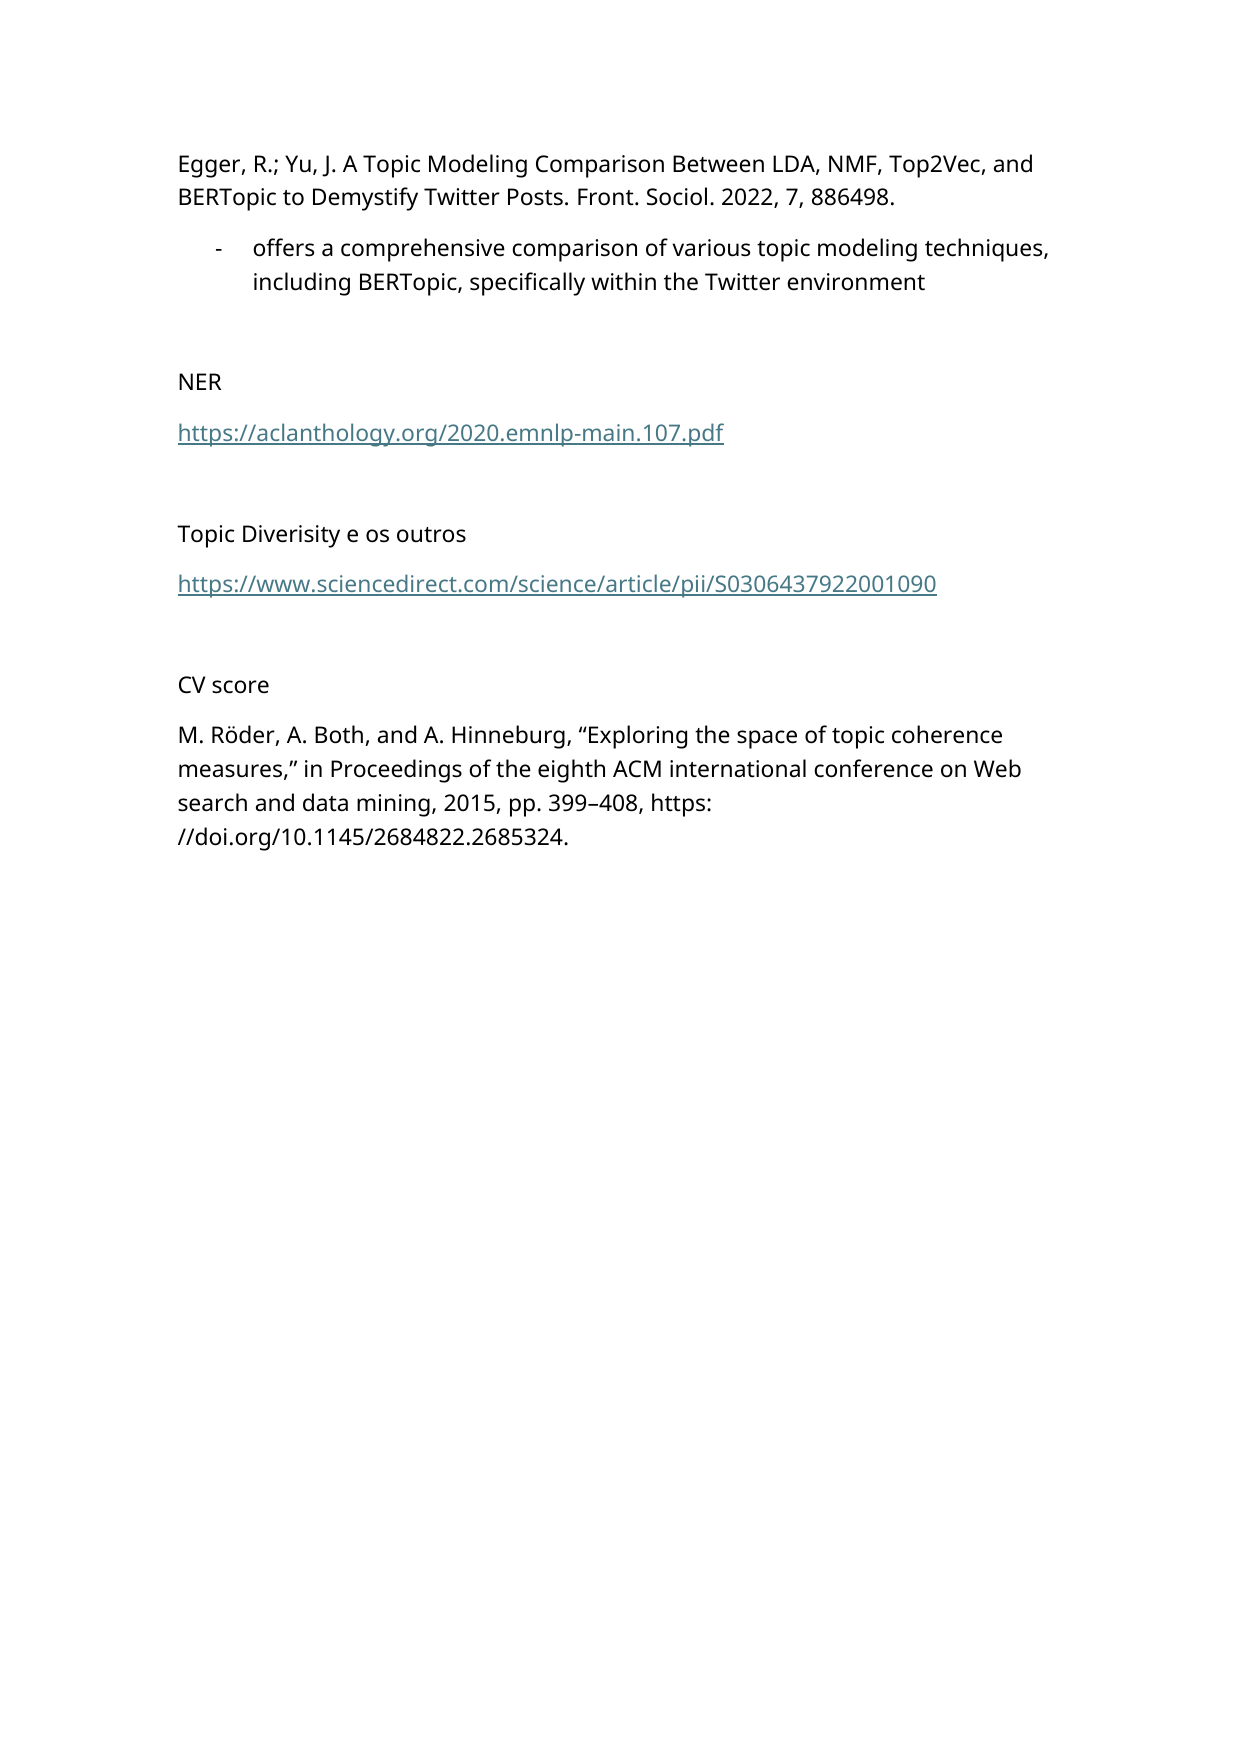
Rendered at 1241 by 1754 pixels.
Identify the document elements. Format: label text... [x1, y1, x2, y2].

text M. Röder, A. Both, and A. Hinneburg, “Exploring the space of topic coherence measures,” in Proceedings of the eighth ACM international conference on Web search and data mining, 2015, pp. 399–408, https: //doi.org/10.1145/2684822.2685324. [177, 719, 1063, 852]
text CV score [177, 669, 1063, 700]
list offers a comprehensive comparison of various topic modeling techniques, including BERTopic, specifically within the Twitter environment [215, 232, 1063, 297]
text https://aclanthology.org/2020.emnlp-main.107.pdf [177, 417, 1063, 448]
text https://www.sciencedirect.com/science/article/pii/S0306437922001090 [177, 568, 1063, 599]
text Egger, R.; Yu, J. A Topic Modeling Comparison Between LDA, NMF, Top2Vec, and BERTopic to Demystify Twitter Posts. Front. Sociol. 2022, 7, 886498. [177, 148, 1063, 213]
text Topic Diverisity e os outros [177, 518, 1063, 549]
text NER [177, 366, 1063, 398]
